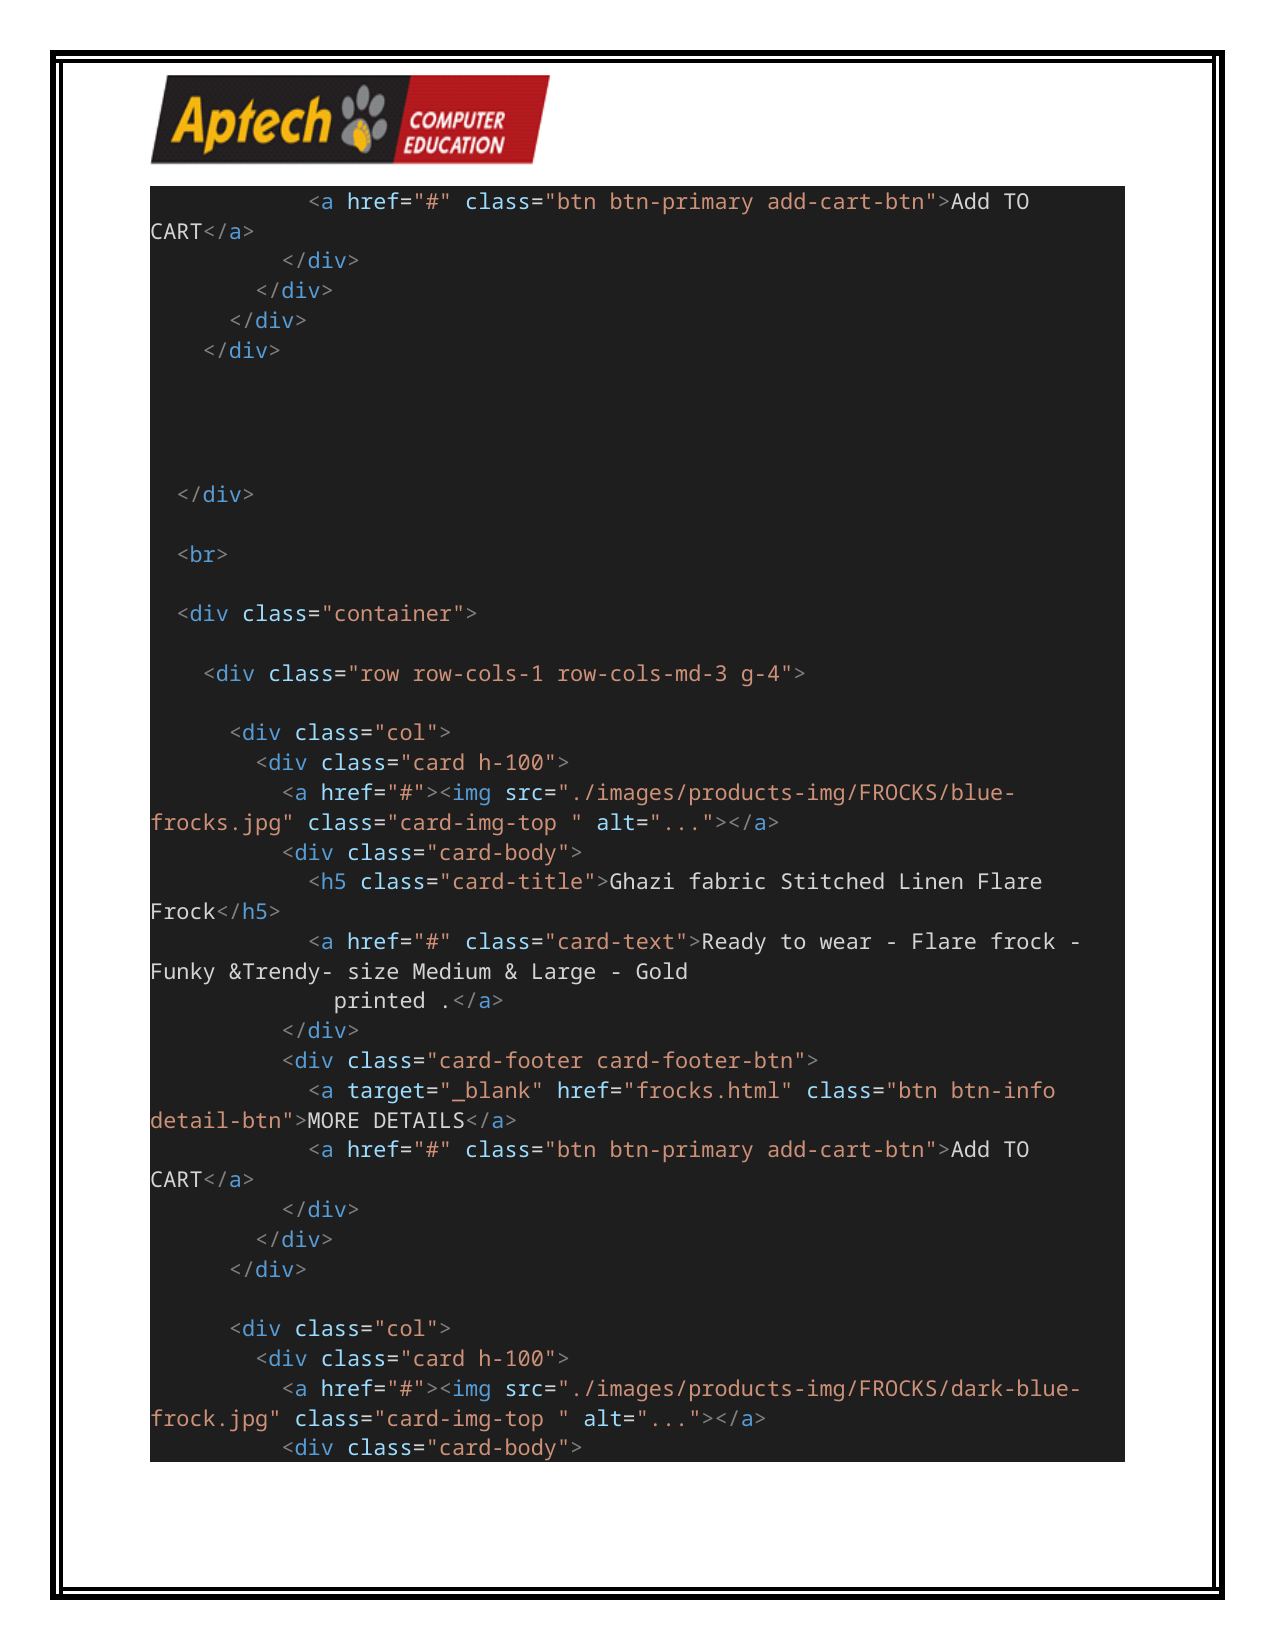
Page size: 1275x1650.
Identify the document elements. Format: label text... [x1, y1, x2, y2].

text </div> [150, 246, 1125, 275]
text <a href="#"><img src="./images/products-img/FROCKS/dark-blue-frock.jpg" class="card-img-top " alt="..."></a> [150, 1373, 1125, 1432]
text <br> [150, 538, 1125, 568]
text <a href="#" class="btn btn-primary add-cart-btn">Add TO CART</a> [150, 1134, 1125, 1194]
text <div class="card-body"> [150, 836, 1125, 866]
text <div class="card-body"> [150, 1432, 1125, 1462]
text <div class="card h-100"> [150, 747, 1125, 777]
text </div> [150, 305, 1125, 335]
text </div> [150, 1015, 1125, 1045]
text <div class="col"> [150, 1313, 1125, 1343]
text </div> [150, 275, 1125, 305]
text <h5 class="card-title">Ghazi fabric Stitched Linen Flare Frock</h5> [150, 866, 1125, 926]
text <a href="#" class="card-text">Ready to wear - Flare frock - Funky &Trendy- size Medium & Large - Gold [150, 926, 1125, 985]
text <a href="#" class="btn btn-primary add-cart-btn">Add TO CART</a> [150, 186, 1125, 246]
text </div> [150, 1253, 1125, 1283]
picture [150, 75, 571, 186]
text </div> [150, 1194, 1125, 1224]
text <div class="col"> [150, 717, 1125, 747]
text <div class="card h-100"> [150, 1343, 1125, 1373]
text <div class="row row-cols-1 row-cols-md-3 g-4"> [150, 658, 1125, 687]
text printed .</a> [150, 985, 1125, 1015]
text <div class="container"> [150, 598, 1125, 628]
text <a target="_blank" href="frocks.html" class="btn btn-info detail-btn">MORE DETAILS</a> [150, 1075, 1125, 1134]
text </div> [150, 1224, 1125, 1253]
text </div> [150, 479, 1125, 509]
text <div class="card-footer card-footer-btn"> [150, 1045, 1125, 1075]
text </div> [150, 335, 1125, 365]
text <a href="#"><img src="./images/products-img/FROCKS/blue-frocks.jpg" class="card-img-top " alt="..."></a> [150, 777, 1125, 836]
